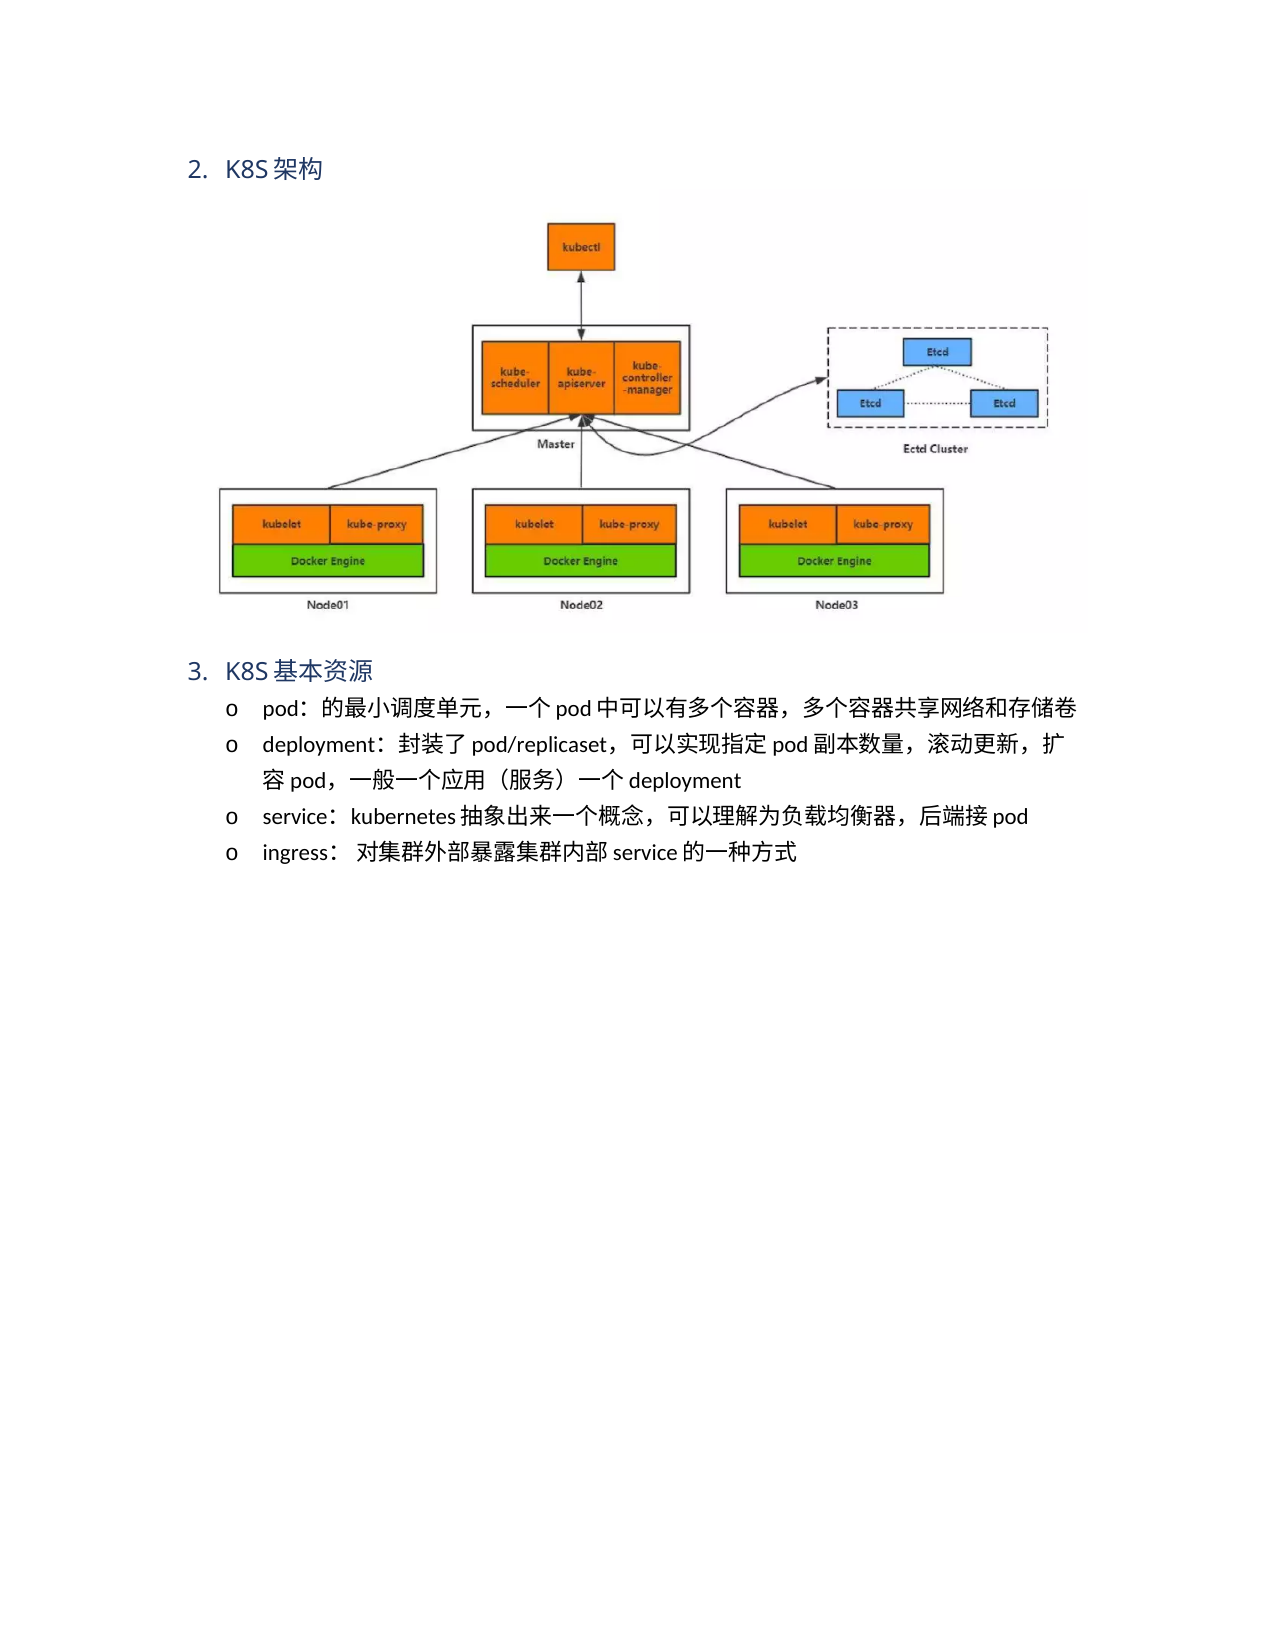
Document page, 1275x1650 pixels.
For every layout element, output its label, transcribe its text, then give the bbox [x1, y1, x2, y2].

subtitle K8S架构 [187, 150, 1087, 186]
subtitle K8S基本资源 [187, 651, 1087, 687]
list pod：的最小调度单元，一个pod中可以有多个容器，多个容器共享网络和存储卷 [225, 690, 1087, 724]
list ingress： 对集群外部暴露集群内部service的一种方式 [225, 834, 1087, 868]
picture [187, 189, 1088, 633]
list deployment：封装了pod/replicaset，可以实现指定pod副本数量，滚动更新，扩容pod，一般一个应用（服务）一个deployment [225, 726, 1087, 796]
list service：kubernetes抽象出来一个概念，可以理解为负载均衡器，后端接pod [225, 798, 1087, 832]
